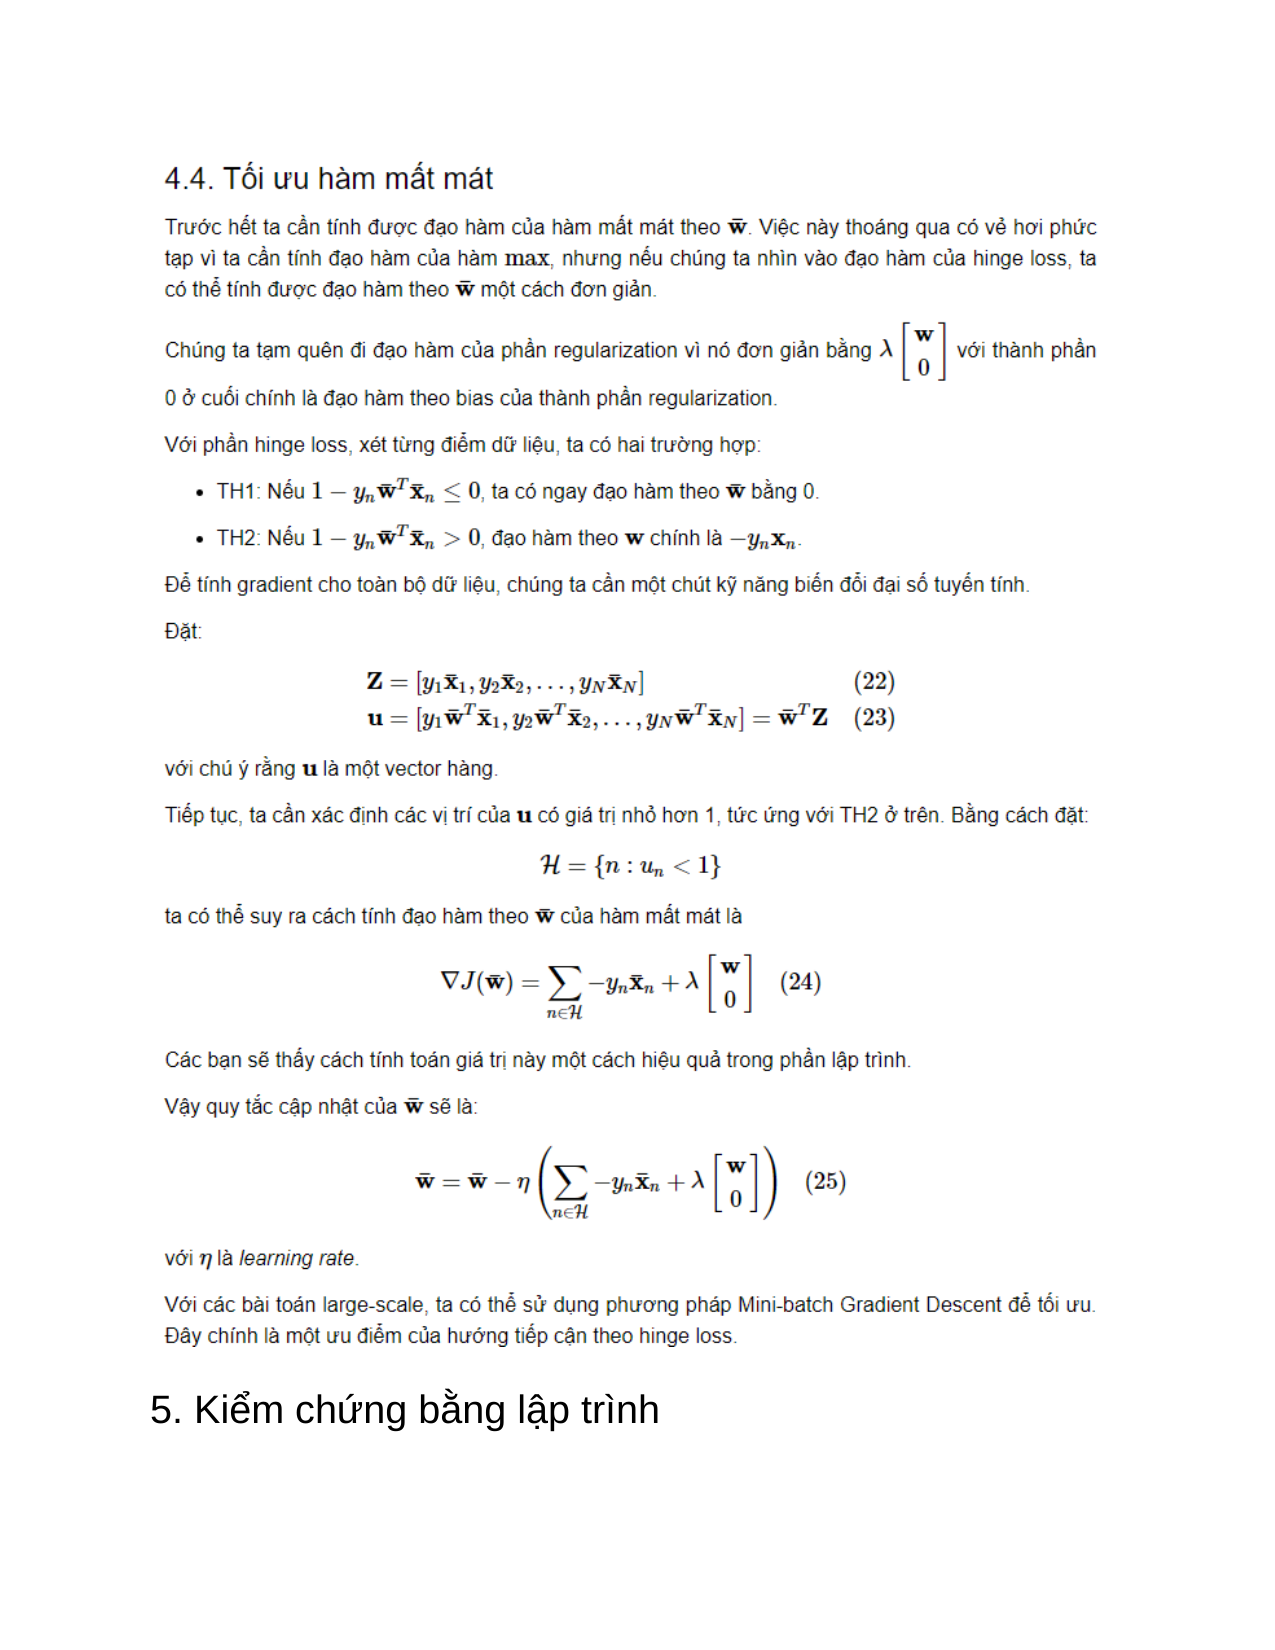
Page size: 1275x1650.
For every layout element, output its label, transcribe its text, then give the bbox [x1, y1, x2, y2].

subtitle 5. Kiểm chứng bằng lập trình [150, 1386, 1125, 1431]
picture [150, 150, 1125, 1347]
